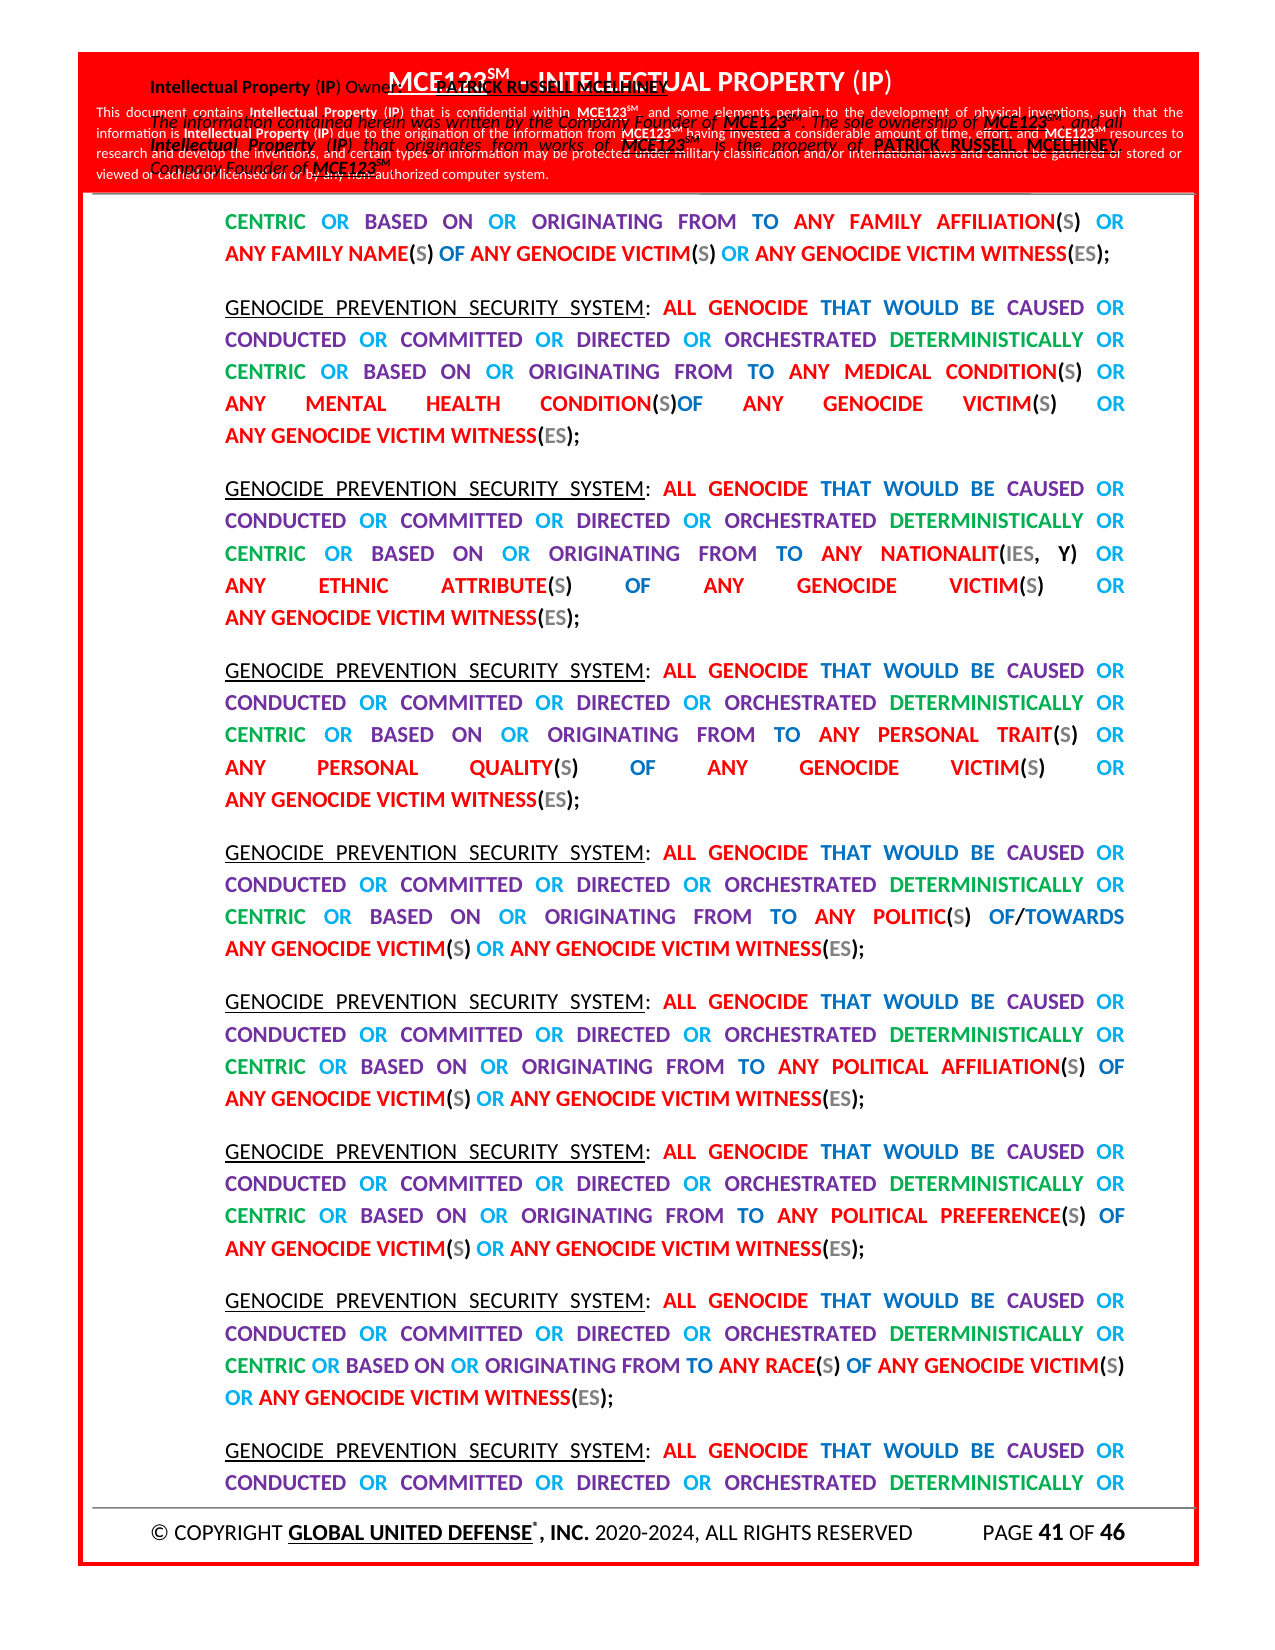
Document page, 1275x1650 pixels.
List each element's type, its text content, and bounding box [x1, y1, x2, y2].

text GENOCIDE PREVENTION SECURITY SYSTEM: ALL GENOCIDE THAT WOULD BE CAUSED OR CONDUCTED OR COMMITTED OR DIRECTED OR ORCHESTRATED DETERMINISTICALLY OR CENTRIC OR BASED ON OR ORIGINATING FROM TO ANY RACE(S) OF ANY GENOCIDE VICTIM(S) OR ANY GENOCIDE VICTIM WITNESS(ES); [225, 1287, 1125, 1411]
text GENOCIDE PREVENTION SECURITY SYSTEM: ALL GENOCIDE THAT WOULD BE CAUSED OR CONDUCTED OR COMMITTED OR DIRECTED OR ORCHESTRATED DETERMINISTICALLY OR CENTRIC OR BASED ON OR ORIGINATING FROM TO ANY POLITIC(S) OF/TOWARDS ANY GENOCIDE VICTIM(S) OR ANY GENOCIDE VICTIM WITNESS(ES); [225, 838, 1125, 962]
text GENOCIDE PREVENTION SECURITY SYSTEM: ALL GENOCIDE THAT WOULD BE CAUSED OR CONDUCTED OR COMMITTED OR DIRECTED OR ORCHESTRATED DETERMINISTICALLY OR CENTRIC OR BASED ON OR ORIGINATING FROM TO ANY PERSONAL TRAIT(S) OR ANY PERSONAL QUALITY(S) OF ANY GENOCIDE VICTIM(S) OR ANY GENOCIDE VICTIM WITNESS(ES); [225, 656, 1125, 813]
text GENOCIDE PREVENTION SECURITY SYSTEM: ALL GENOCIDE THAT WOULD BE CAUSED OR CONDUCTED OR COMMITTED OR DIRECTED OR ORCHESTRATED DETERMINISTICALLY OR CENTRIC OR BASED ON OR ORIGINATING FROM TO ANY POLITICAL AFFILIATION(S) OF ANY GENOCIDE VICTIM(S) OR ANY GENOCIDE VICTIM WITNESS(ES); [225, 987, 1125, 1112]
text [225, 207, 1125, 268]
text GENOCIDE PREVENTION SECURITY SYSTEM: ALL GENOCIDE THAT WOULD BE CAUSED OR CONDUCTED OR COMMITTED OR DIRECTED OR ORCHESTRATED DETERMINISTICALLY OR CENTRIC OR BASED ON OR ORIGINATING FROM TO ANY POLITICAL PREFERENCE(S) OF ANY GENOCIDE VICTIM(S) OR ANY GENOCIDE VICTIM WITNESS(ES); [225, 1137, 1125, 1262]
text GENOCIDE PREVENTION SECURITY SYSTEM: ALL GENOCIDE THAT WOULD BE CAUSED OR CONDUCTED OR COMMITTED OR DIRECTED OR ORCHESTRATED DETERMINISTICALLY OR CENTRIC OR BASED ON OR ORIGINATING FROM TO ANY MEDICAL CONDITION(S) OR ANY MENTAL HEALTH CONDITION(S)OF ANY GENOCIDE VICTIM(S) OR ANY GENOCIDE VICTIM WITNESS(ES); [225, 293, 1125, 449]
text GENOCIDE PREVENTION SECURITY SYSTEM: ALL GENOCIDE THAT WOULD BE CAUSED OR CONDUCTED OR COMMITTED OR DIRECTED OR ORCHESTRATED DETERMINISTICALLY OR CENTRIC OR BASED ON OR ORIGINATING FROM TO ANY NATIONALIT(IES, Y) OR ANY ETHNIC ATTRIBUTE(S) OF ANY GENOCIDE VICTIM(S) OR ANY GENOCIDE VICTIM WITNESS(ES); [225, 474, 1125, 631]
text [225, 1436, 1125, 1496]
